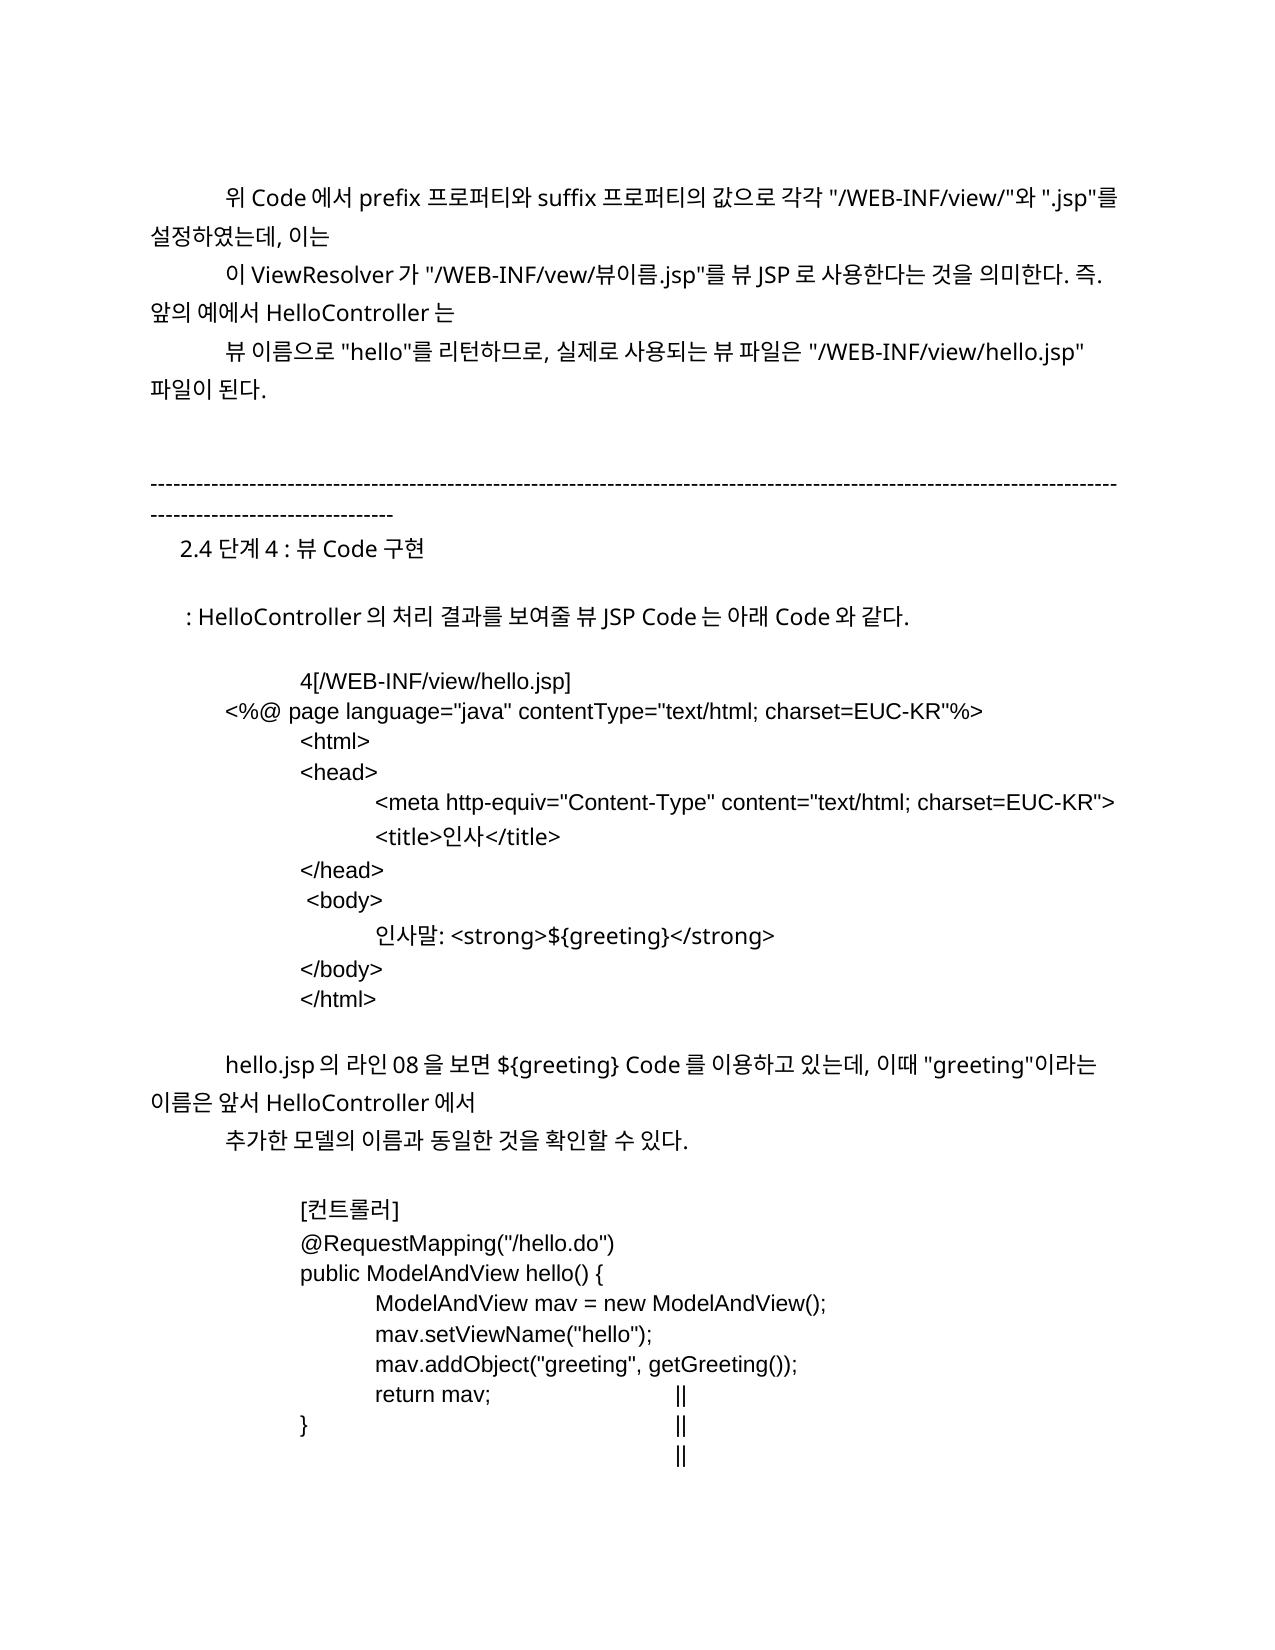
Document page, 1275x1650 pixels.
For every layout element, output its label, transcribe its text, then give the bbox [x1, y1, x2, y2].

text <%@ page language="java" contentType="text/html; charset=EUC-KR"%> [150, 698, 1125, 724]
text : HelloController의 처리 결과를 보여줄 뷰 JSP Code는 아래 Code와 같다. [150, 599, 1125, 633]
text </head> [150, 857, 1125, 883]
text [컨트롤러] [150, 1192, 1125, 1225]
text mav.addObject("greeting", getGreeting()); [150, 1351, 1125, 1377]
text 2.4 단계4 : 뷰 Code 구현 [150, 531, 1125, 564]
text </body> [150, 956, 1125, 982]
text 인사말: <strong>${greeting}</strong> [150, 918, 1125, 951]
text 이 ViewResolver가 "/WEB-INF/vew/뷰이름.jsp"를 뷰 JSP로 사용한다는 것을 의미한다. 즉. 앞의 예에서 HelloController는 [150, 257, 1125, 328]
text 4[/WEB-INF/view/hello.jsp] [150, 668, 1125, 694]
text public ModelAndView hello() { [150, 1260, 1125, 1287]
text } || [150, 1411, 1125, 1438]
text 추가한 모델의 이름과 동일한 것을 확인할 수 있다. [150, 1123, 1125, 1156]
text @RequestMapping("/hello.do") [150, 1230, 1125, 1256]
text 위 Code에서 prefix 프로퍼티와 suffix 프로퍼티의 값으로 각각 "/WEB-INF/view/"와 ".jsp"를 설정하였는데, 이는 [150, 180, 1125, 252]
text <meta http-equiv="Content-Type" content="text/html; charset=EUC-KR"> [150, 789, 1125, 815]
text mav.setViewName("hello"); [150, 1321, 1125, 1347]
text ModelAndView mav = new ModelAndView(); [150, 1290, 1125, 1317]
text return mav; || [150, 1381, 1125, 1407]
text hello.jsp의 라인08을 보면 ${greeting} Code를 이용하고 있는데, 이때 "greeting"이라는 이름은 앞서 HelloController에서 [150, 1047, 1125, 1118]
text || [150, 1441, 1125, 1468]
text <html> [150, 728, 1125, 754]
text 뷰 이름으로 "hello"를 리턴하므로, 실제로 사용되는 뷰 파일은 "/WEB-INF/view/hello.jsp" 파일이 된다. [150, 333, 1125, 405]
text --------------------------------------------------------------------------------------------------------------------------------------------------------------- [150, 470, 1125, 527]
text <title>인사</title> [150, 819, 1125, 852]
text <head> [150, 758, 1125, 785]
text <body> [150, 887, 1125, 914]
text </html> [150, 986, 1125, 1012]
